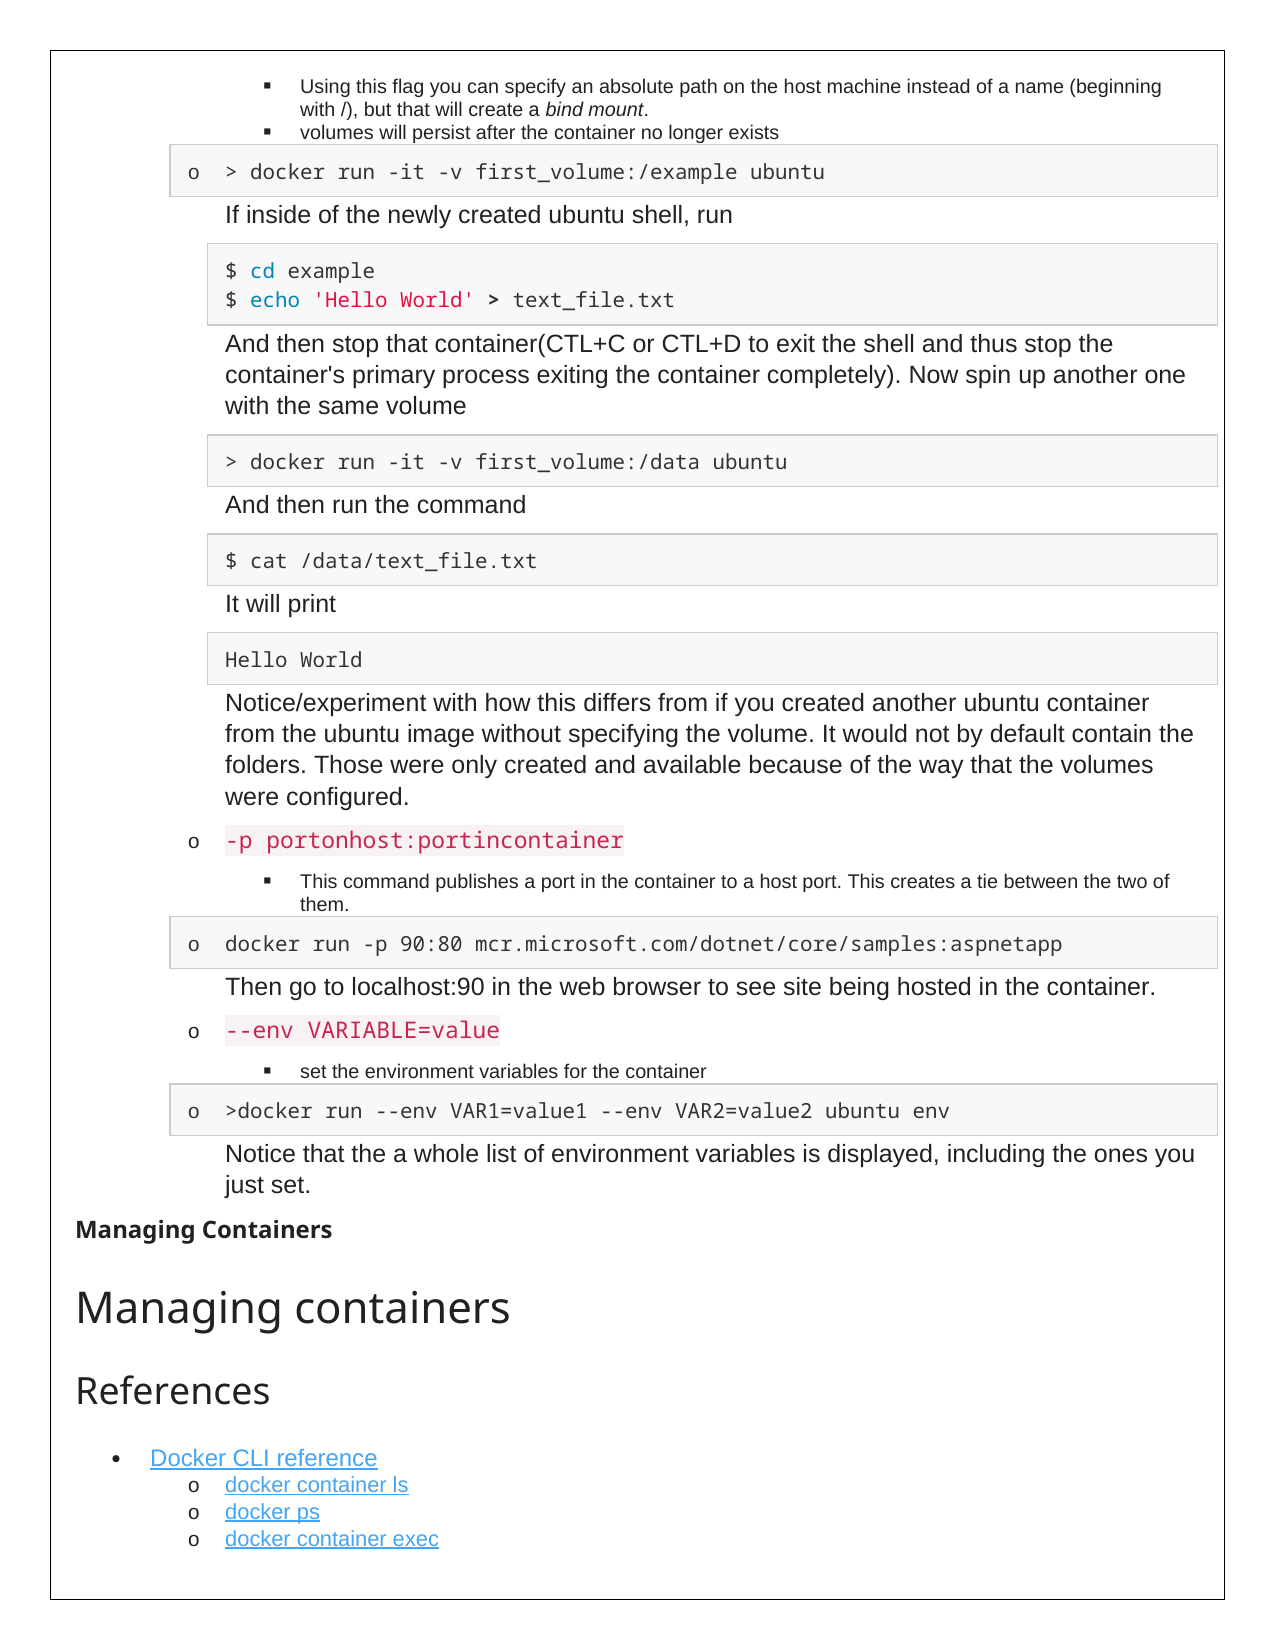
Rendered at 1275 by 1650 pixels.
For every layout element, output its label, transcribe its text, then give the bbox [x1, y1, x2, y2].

text Notice that the a whole list of environment variables is displayed, including the ones you just set. [225, 1136, 1200, 1199]
text Then go to localhost:90 in the web browser to see site being hosted in the container. [225, 969, 1200, 1000]
list docker container exec [187, 1525, 1200, 1552]
list docker ps [187, 1499, 1200, 1525]
text Hello World [208, 633, 1217, 684]
text $ echo 'Hello World' > text_file.txt [208, 272, 1217, 324]
text $ cd example [208, 244, 1217, 272]
list volumes will persist after the container no longer exists [262, 121, 1200, 144]
text It will print [225, 586, 1200, 618]
text $ cat /data/text_file.txt [208, 535, 1217, 585]
text > docker run -it -v first_volume:/data ubuntu [208, 436, 1217, 486]
text If inside of the newly created ubuntu shell, run [225, 197, 1200, 229]
text And then run the command [225, 487, 1200, 519]
text Notice/experiment with how this differs from if you created another ubuntu container from the ubuntu image without specifying the volume. It would not by default contain the folders. Those were only created and available because of the way that the volumes were configured. [225, 685, 1200, 810]
list docker container ls [187, 1472, 1200, 1499]
subtitle References [75, 1364, 1200, 1415]
list >docker run --env VAR1=value1 --env VAR2=value2 ubuntu env [171, 1085, 1217, 1135]
list -p portonhost:portincontainer [187, 824, 1200, 856]
list Using this flag you can specify an absolute path on the host machine instead of a name (beginning with /), but that will create a bind mount. [262, 75, 1200, 121]
list Docker CLI reference [112, 1444, 1200, 1472]
list This command publishes a port in the container to a host port. This creates a tie between the two of them. [262, 870, 1200, 916]
subtitle Managing containers [75, 1276, 1200, 1336]
list > docker run -it -v first_volume:/example ubuntu [171, 145, 1217, 196]
list set the environment variables for the container [262, 1060, 1200, 1083]
text And then stop that container(CTL+C or CTL+D to exit the shell and thus stop the container's primary process exiting the container completely). Now spin up another one with the same volume [225, 326, 1200, 420]
list --env VARIABLE=value [187, 1014, 1200, 1046]
list docker run -p 90:80 mcr.microsoft.com/dotnet/core/samples:aspnetapp [171, 917, 1217, 968]
text Managing Containers [75, 1213, 1200, 1246]
